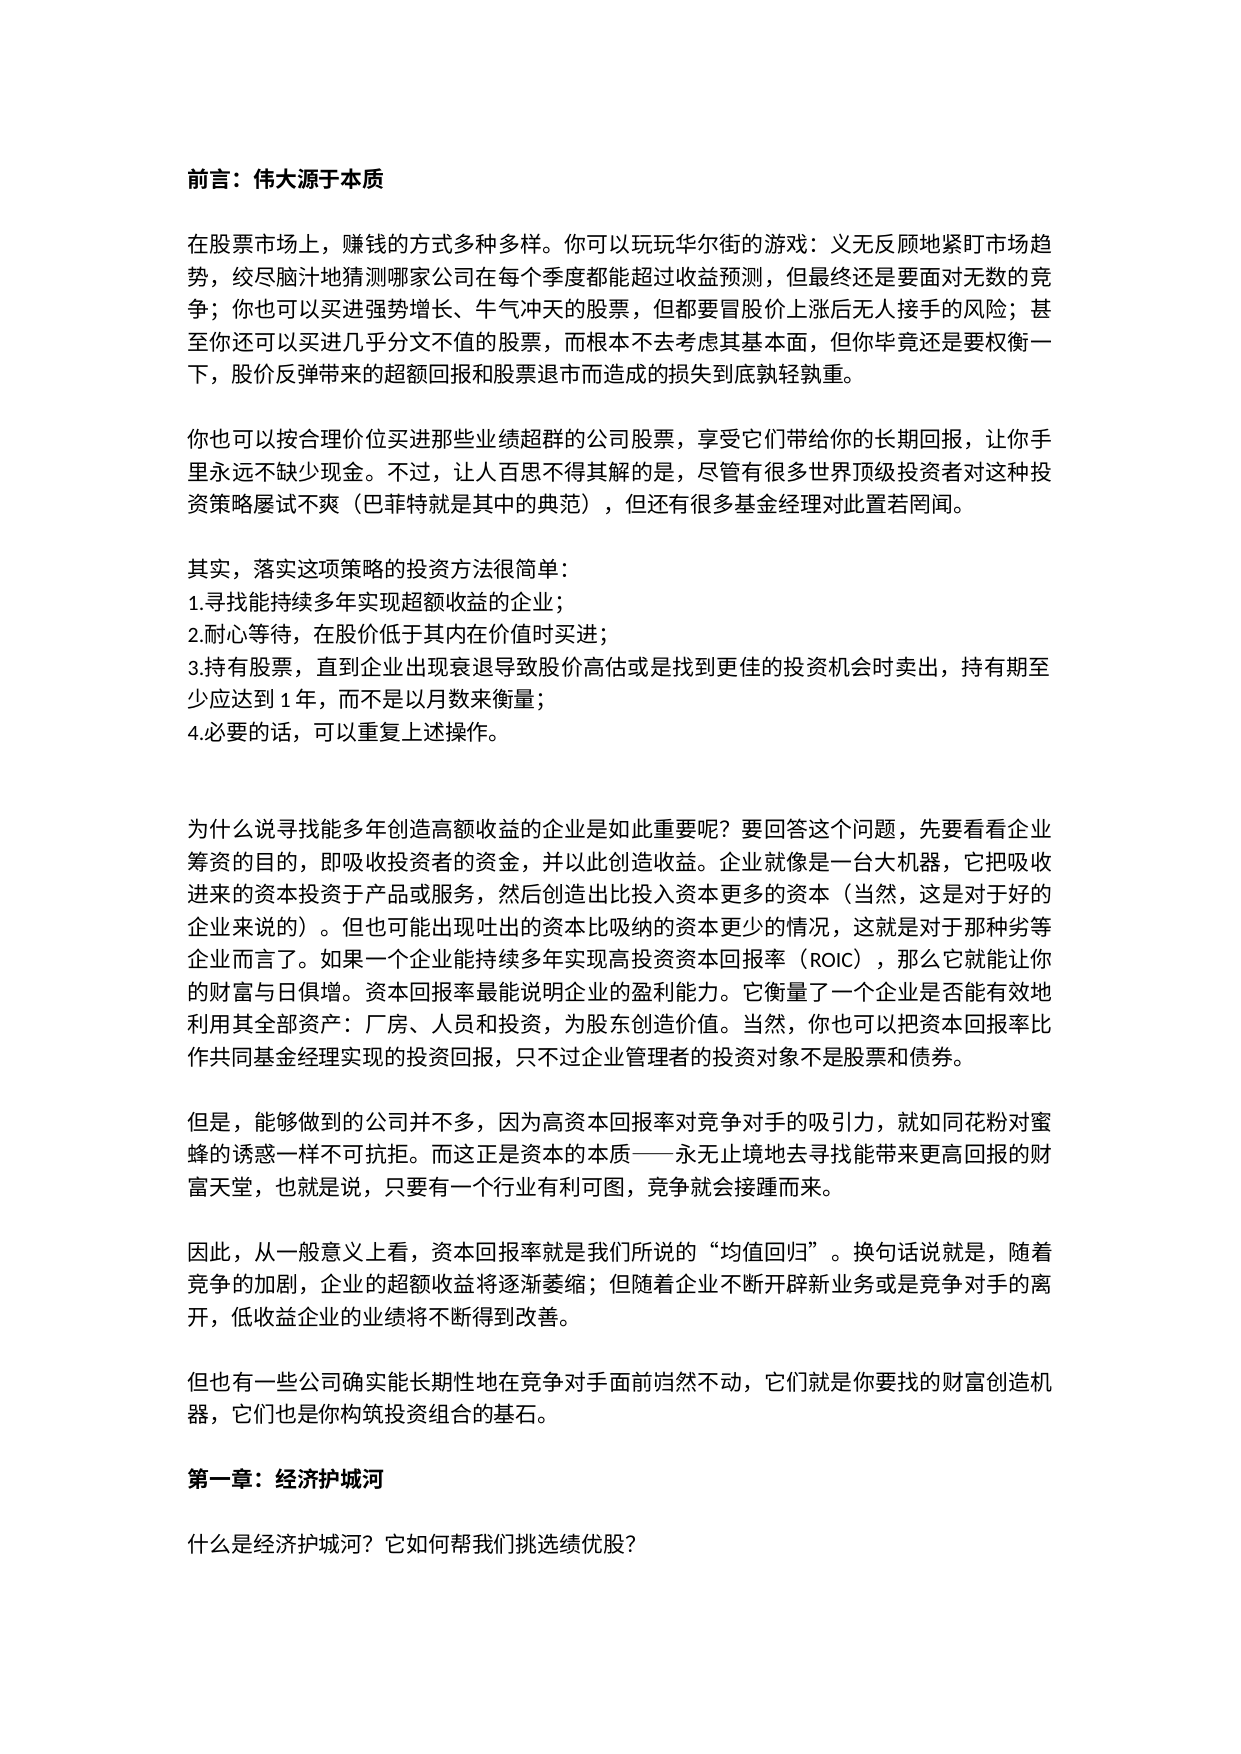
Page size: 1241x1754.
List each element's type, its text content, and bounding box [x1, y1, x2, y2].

text 你也可以按合理价位买进那些业绩超群的公司股票，享受它们带给你的长期回报，让你手里永远不缺少现金。不过，让人百思不得其解的是，尽管有很多世界顶级投资者对这种投资策略屡试不爽（巴菲特就是其中的典范），但还有很多基金经理对此置若罔闻。 [187, 422, 1053, 519]
text 但也有一些公司确实能长期性地在竞争对手面前岿然不动，它们就是你要找的财富创造机器，它们也是你构筑投资组合的基石。 [187, 1364, 1053, 1429]
text 其实，落实这项策略的投资方法很简单： [187, 552, 1053, 584]
text 因此，从一般意义上看，资本回报率就是我们所说的“均值回归”。换句话说就是，随着竞争的加剧，企业的超额收益将逐渐萎缩；但随着企业不断开辟新业务或是竞争对手的离开，低收益企业的业绩将不断得到改善。 [187, 1234, 1053, 1332]
text 但是，能够做到的公司并不多，因为高资本回报率对竞争对手的吸引力，就如同花粉对蜜蜂的诱惑一样不可抗拒。而这正是资本的本质——永无止境地去寻找能带来更高回报的财富天堂，也就是说，只要有一个行业有利可图，竞争就会接踵而来。 [187, 1104, 1053, 1202]
text 第一章：经济护城河 [187, 1462, 1053, 1494]
text 为什么说寻找能多年创造高额收益的企业是如此重要呢？要回答这个问题，先要看看企业筹资的目的，即吸收投资者的资金，并以此创造收益。企业就像是一台大机器，它把吸收进来的资本投资于产品或服务，然后创造出比投入资本更多的资本（当然，这是对于好的企业来说的）。但也可能出现吐出的资本比吸纳的资本更少的情况，这就是对于那种劣等企业而言了。如果一个企业能持续多年实现高投资资本回报率（ROIC），那么它就能让你的财富与日俱增。资本回报率最能说明企业的盈利能力。它衡量了一个企业是否能有效地利用其全部资产：厂房、人员和投资，为股东创造价值。当然，你也可以把资本回报率比作共同基金经理实现的投资回报，只不过企业管理者的投资对象不是股票和债券。 [187, 812, 1053, 1072]
text 2.耐心等待，在股价低于其内在价值时买进； [187, 617, 1053, 649]
text 什么是经济护城河？它如何帮我们挑选绩优股？ [187, 1527, 1053, 1559]
text 4.必要的话，可以重复上述操作。 [187, 714, 1053, 747]
text 3.持有股票，直到企业出现衰退导致股价高估或是找到更佳的投资机会时卖出，持有期至少应达到1年，而不是以月数来衡量； [187, 649, 1053, 714]
text 在股票市场上，赚钱的方式多种多样。你可以玩玩华尔街的游戏：义无反顾地紧盯市场趋势，绞尽脑汁地猜测哪家公司在每个季度都能超过收益预测，但最终还是要面对无数的竞争；你也可以买进强势增长、牛气冲天的股票，但都要冒股价上涨后无人接手的风险；甚至你还可以买进几乎分文不值的股票，而根本不去考虑其基本面，但你毕竟还是要权衡一下，股价反弹带来的超额回报和股票退市而造成的损失到底孰轻孰重。 [187, 227, 1053, 389]
text 1.寻找能持续多年实现超额收益的企业； [187, 584, 1053, 617]
text 前言：伟大源于本质 [187, 162, 1053, 194]
